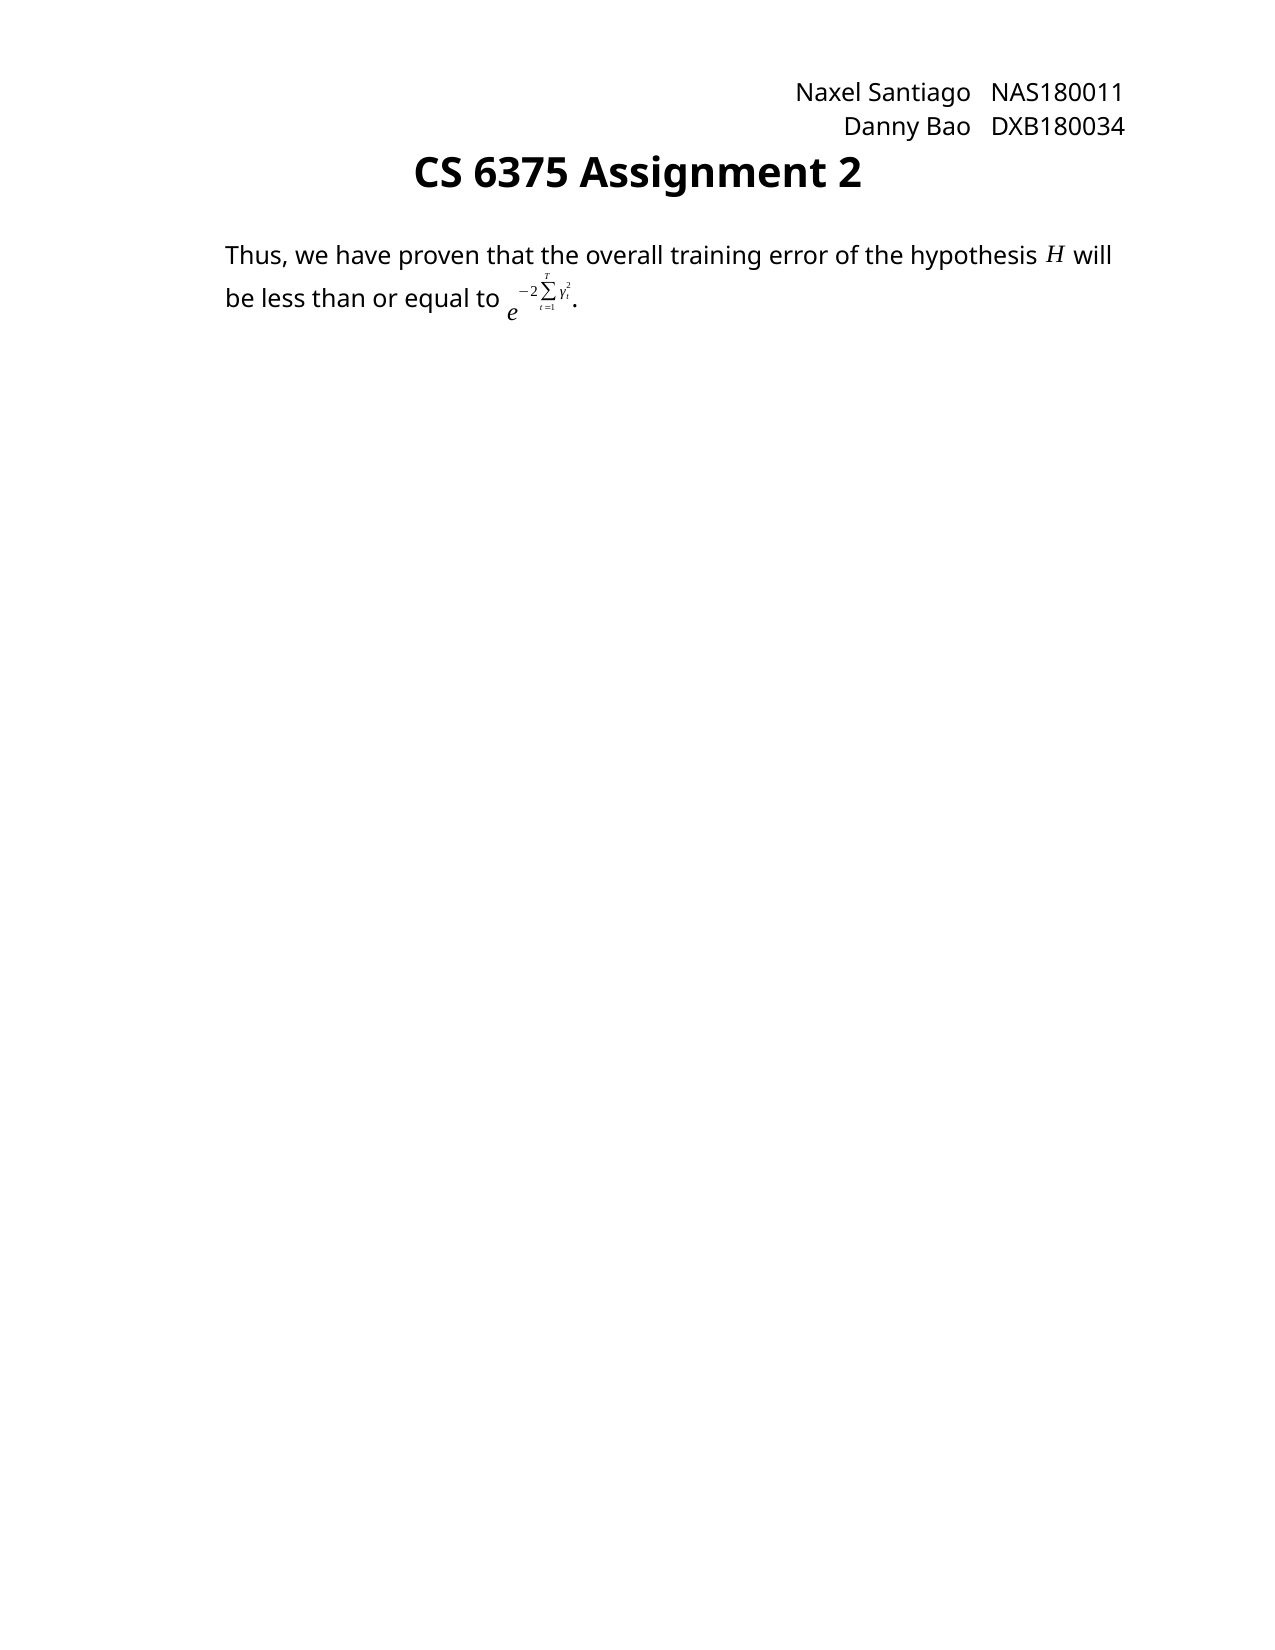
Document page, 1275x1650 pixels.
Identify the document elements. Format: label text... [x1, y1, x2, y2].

text Thus, we have proven that the overall training error of the hypothesis will be less than or equal to . [225, 237, 1125, 324]
